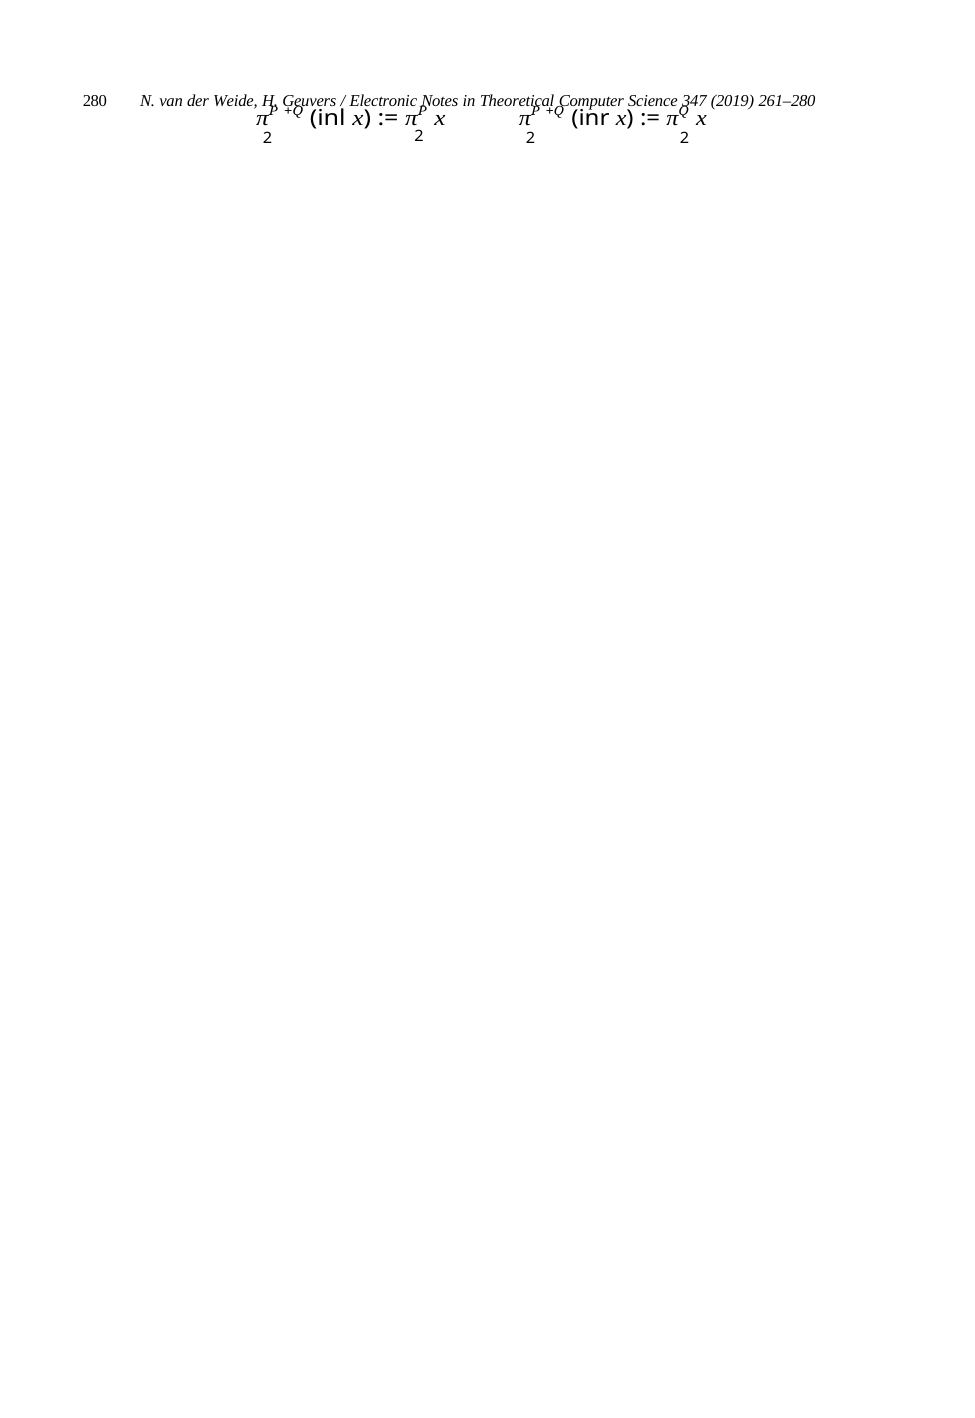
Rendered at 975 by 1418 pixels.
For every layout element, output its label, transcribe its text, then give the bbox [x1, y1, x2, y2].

text πP +Q (inl x) := πP x πP +Q (inr x) := πQ x [71, 110, 892, 129]
text 2 2 2 2 [263, 129, 937, 147]
